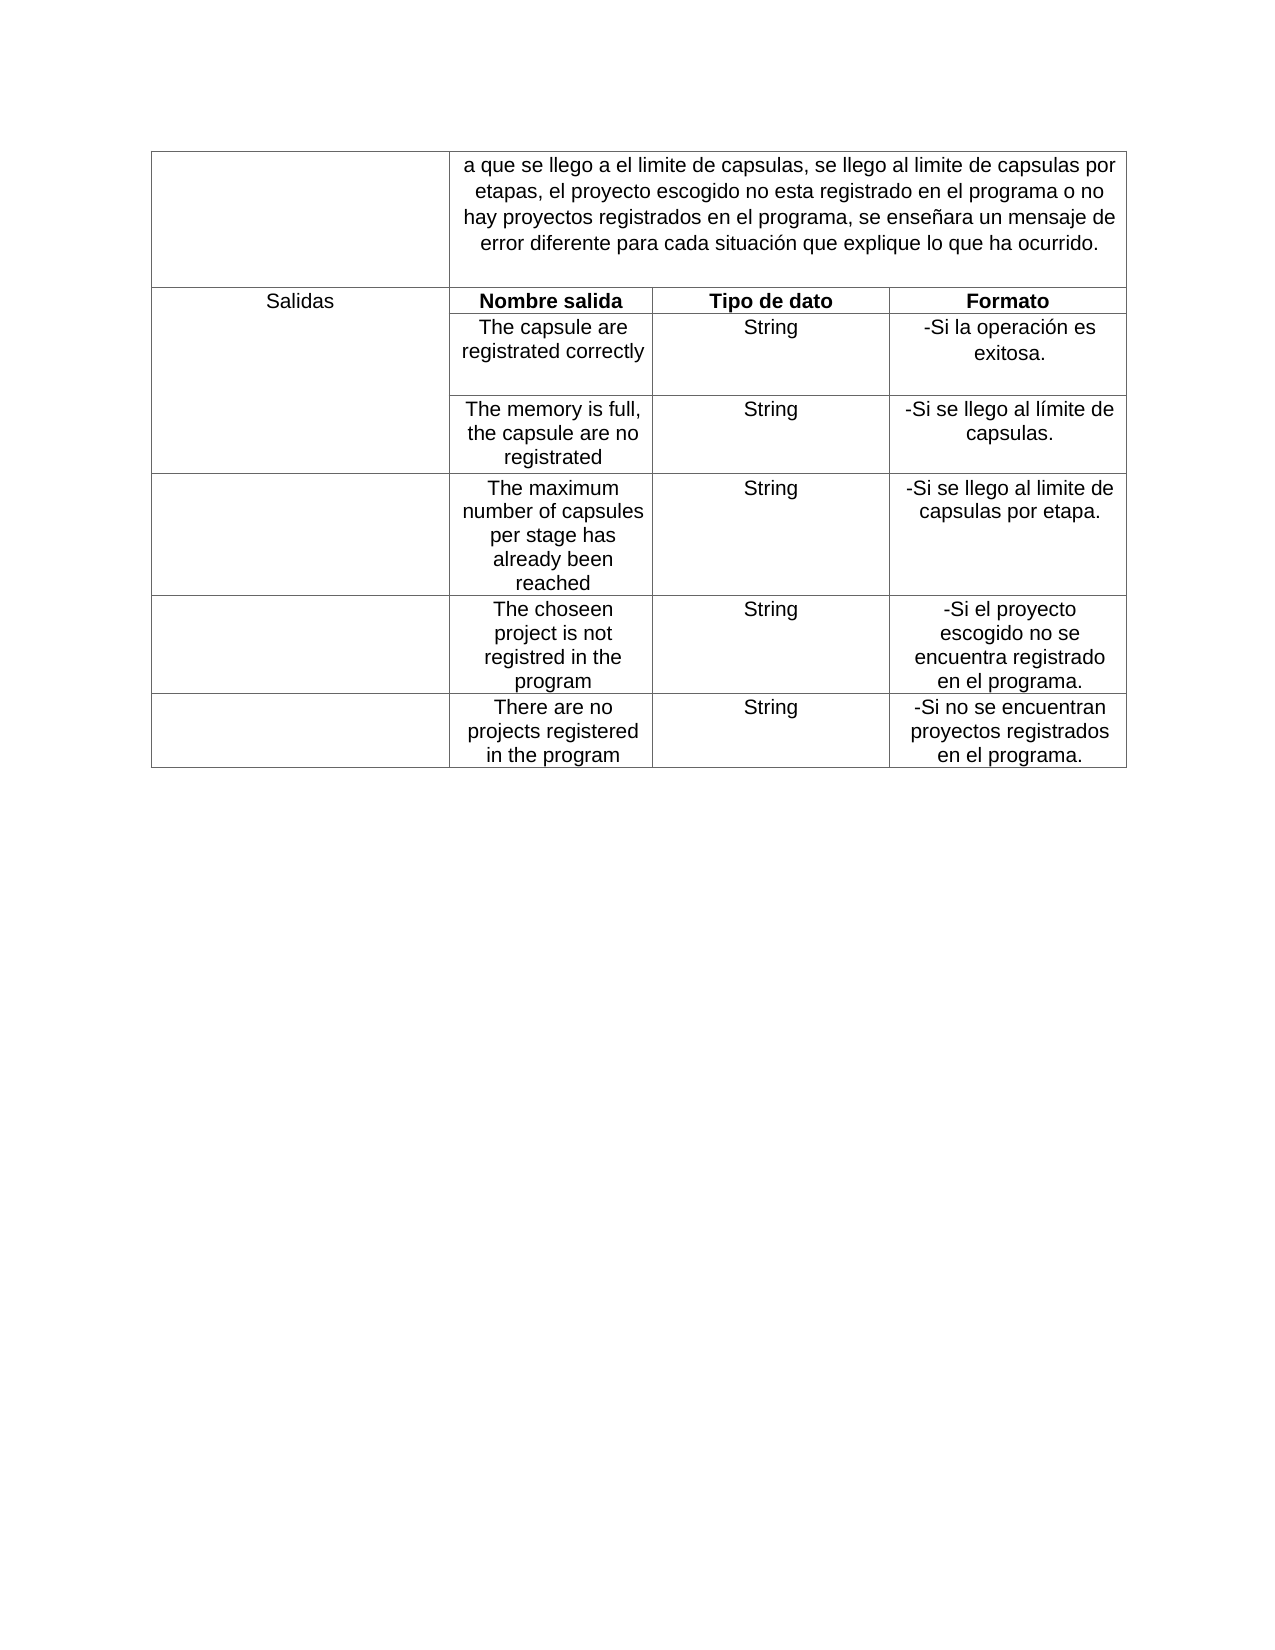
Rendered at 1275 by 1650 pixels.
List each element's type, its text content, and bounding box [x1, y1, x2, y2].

table_cell -Si no se encuentran proyectos registrados en el programa. [890, 694, 1126, 767]
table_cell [152, 152, 449, 287]
table_cell Tipo de dato [653, 288, 889, 313]
table_cell Salidas [152, 288, 449, 473]
table_cell String [653, 596, 889, 693]
table_cell String [653, 694, 889, 767]
table_cell -Si se llego al limite de capsulas por etapa. [890, 474, 1126, 595]
table_cell String [653, 314, 889, 395]
table_cell The maximum number of capsules per stage has already been reached [450, 474, 652, 595]
table_cell Formato [890, 288, 1126, 313]
table_cell [152, 474, 449, 595]
table_cell The memory is full, the capsule are no registrated [450, 396, 652, 473]
table_cell [152, 596, 449, 693]
table_cell Nombre salida [450, 288, 652, 313]
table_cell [450, 152, 1126, 287]
table_cell -Si la operación es exitosa. [890, 314, 1126, 395]
table_cell String [653, 396, 889, 473]
table_cell There are no projects registered in the program [450, 694, 652, 767]
table_cell -Si se llego al límite de capsulas. [890, 396, 1126, 473]
table_cell The choseen project is not registred in the program [450, 596, 652, 693]
table_cell String [653, 474, 889, 595]
table_cell [152, 694, 449, 767]
table_cell The capsule are registrated correctly [450, 314, 652, 395]
table_cell -Si el proyecto escogido no se encuentra registrado en el programa. [890, 596, 1126, 693]
